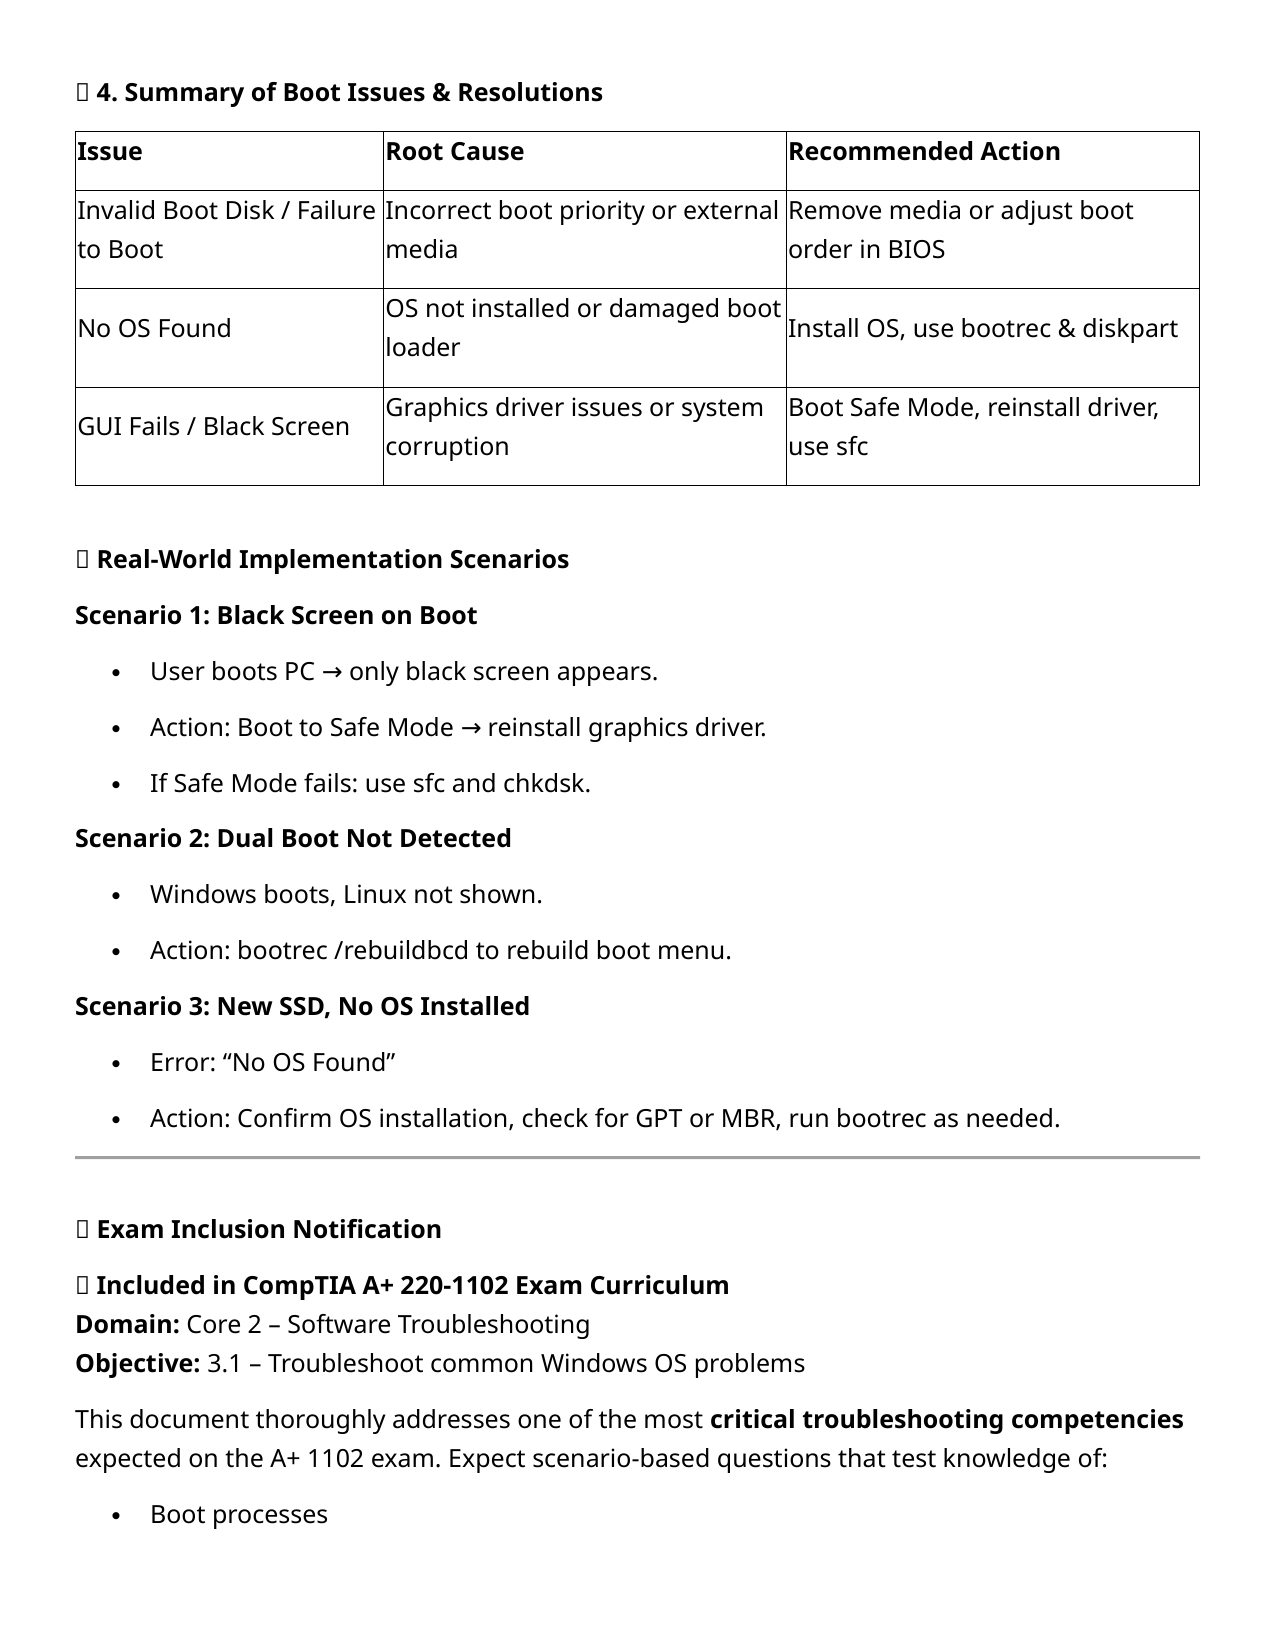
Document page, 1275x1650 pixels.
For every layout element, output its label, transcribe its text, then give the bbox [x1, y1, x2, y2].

table_cell Boot Safe Mode, reinstall driver, use sfc [787, 388, 1199, 485]
list Error: “No OS Found” [112, 1044, 1200, 1078]
text ✅ Included in CompTIA A+ 220-1102 Exam Curriculum Domain: Core 2 – Software Troubleshooting Objective: 3.1 – Troubleshoot common Windows OS problems [75, 1268, 1200, 1380]
list Action: Confirm OS installation, check for GPT or MBR, run bootrec as needed. [112, 1100, 1200, 1134]
table_cell No OS Found [76, 289, 383, 387]
text This document thoroughly addresses one of the most critical troubleshooting competencies expected on the A+ 1102 exam. Expect scenario-based questions that test knowledge of: [75, 1402, 1200, 1475]
text Scenario 2: Dual Boot Not Detected [75, 821, 1200, 855]
text ✅ Exam Inclusion Notification [75, 1212, 1200, 1246]
list Action: Boot to Safe Mode → reinstall graphics driver. [112, 709, 1200, 743]
table_cell Invalid Boot Disk / Failure to Boot [76, 191, 383, 288]
list Action: bootrec /rebuildbcd to rebuild boot menu. [112, 933, 1200, 967]
text 🔹 4. Summary of Boot Issues & Resolutions [75, 75, 1200, 109]
table_cell GUI Fails / Black Screen [76, 388, 383, 485]
table_cell OS not installed or damaged boot loader [384, 289, 786, 387]
text Scenario 3: New SSD, No OS Installed [75, 988, 1200, 1023]
table_cell Install OS, use bootrec & diskpart [787, 289, 1199, 387]
list User boots PC → only black screen appears. [112, 653, 1200, 688]
table_header Recommended Action [787, 132, 1199, 190]
list If Safe Mode fails: use sfc and chkdsk. [112, 765, 1200, 799]
table_header Root Cause [384, 132, 786, 190]
table_cell Remove media or adjust boot order in BIOS [787, 191, 1199, 288]
text ✅ Real-World Implementation Scenarios [75, 542, 1200, 576]
table_cell Graphics driver issues or system corruption [384, 388, 786, 485]
list Boot processes [112, 1497, 1200, 1531]
text Scenario 1: Black Screen on Boot [75, 598, 1200, 632]
table_header Issue [76, 132, 383, 190]
table_cell Incorrect boot priority or external media [384, 191, 786, 288]
list Windows boots, Linux not shown. [112, 877, 1200, 911]
